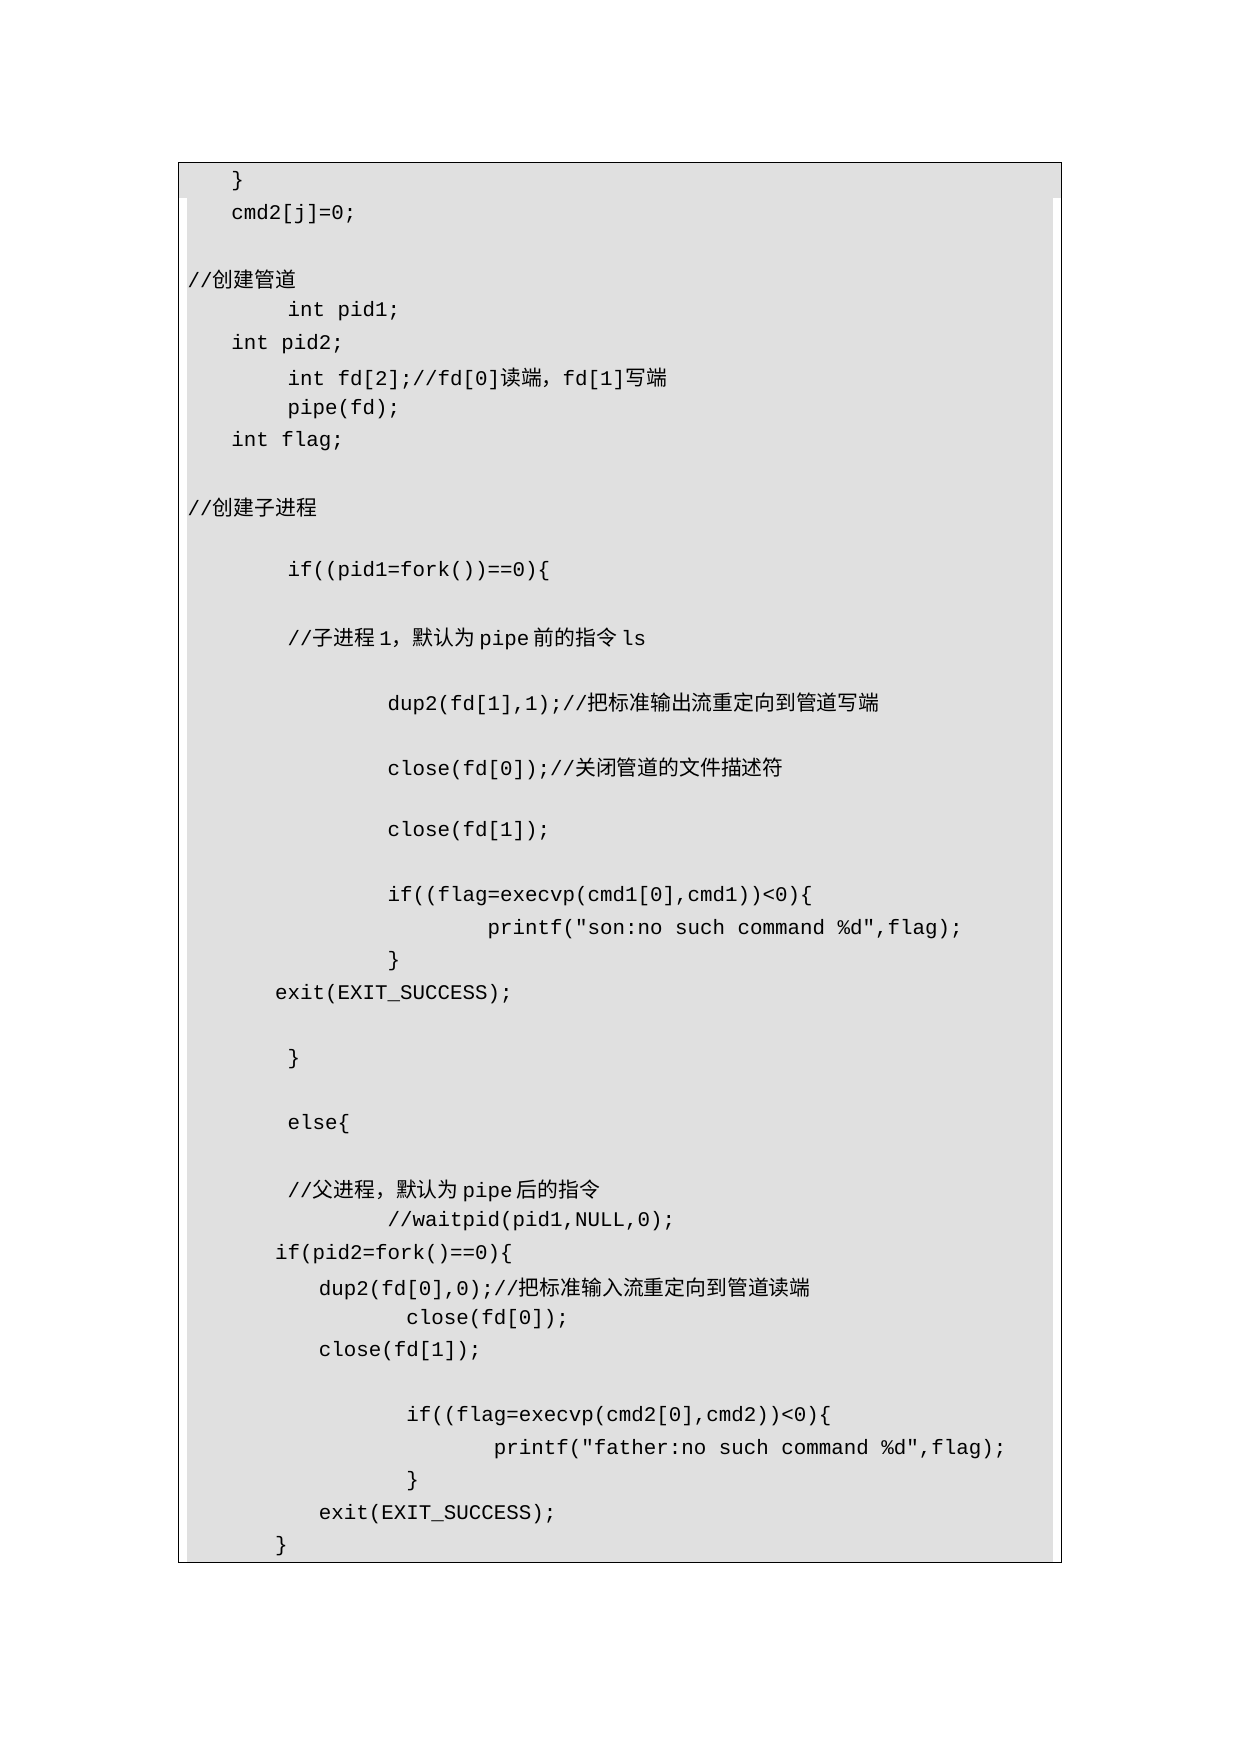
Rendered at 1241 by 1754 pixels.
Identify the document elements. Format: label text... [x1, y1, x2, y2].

text //waitpid(pid1,NULL,0); [187, 1205, 1053, 1238]
text //子进程1，默认为pipe前的指令ls [187, 620, 1053, 653]
text exit(EXIT_SUCCESS); [187, 978, 1053, 1010]
text //创建管道 [187, 263, 1053, 295]
text int fd[2];//fd[0]读端，fd[1]写端 [187, 360, 1053, 393]
text cmd2[j]=0; [187, 198, 1053, 230]
text } [187, 1465, 1053, 1498]
text dup2(fd[1],1);//把标准输出流重定向到管道写端 [187, 685, 1053, 718]
text close(fd[1]); [187, 1335, 1053, 1368]
text int pid2; [187, 328, 1053, 360]
text close(fd[1]); [187, 815, 1053, 848]
text } [187, 1530, 1053, 1562]
text int flag; [187, 425, 1053, 458]
text //父进程，默认为pipe后的指令 [187, 1173, 1053, 1205]
text close(fd[0]);//关闭管道的文件描述符 [187, 750, 1053, 783]
text } [187, 1043, 1053, 1075]
text printf("son:no such command %d",flag); [187, 913, 1053, 945]
text if((flag=execvp(cmd2[0],cmd2))<0){ [187, 1400, 1053, 1433]
text if((pid1=fork())==0){ [187, 555, 1053, 588]
text pipe(fd); [187, 393, 1053, 425]
text } [179, 163, 1061, 198]
text dup2(fd[0],0);//把标准输入流重定向到管道读端 [187, 1270, 1053, 1303]
text close(fd[0]); [187, 1303, 1053, 1335]
text printf("father:no such command %d",flag); [187, 1433, 1053, 1465]
text else{ [187, 1108, 1053, 1140]
text if((flag=execvp(cmd1[0],cmd1))<0){ [187, 880, 1053, 913]
text } [187, 945, 1053, 978]
text //创建子进程 [187, 490, 1053, 523]
text exit(EXIT_SUCCESS); [187, 1498, 1053, 1530]
text if(pid2=fork()==0){ [187, 1238, 1053, 1270]
text int pid1; [187, 295, 1053, 328]
